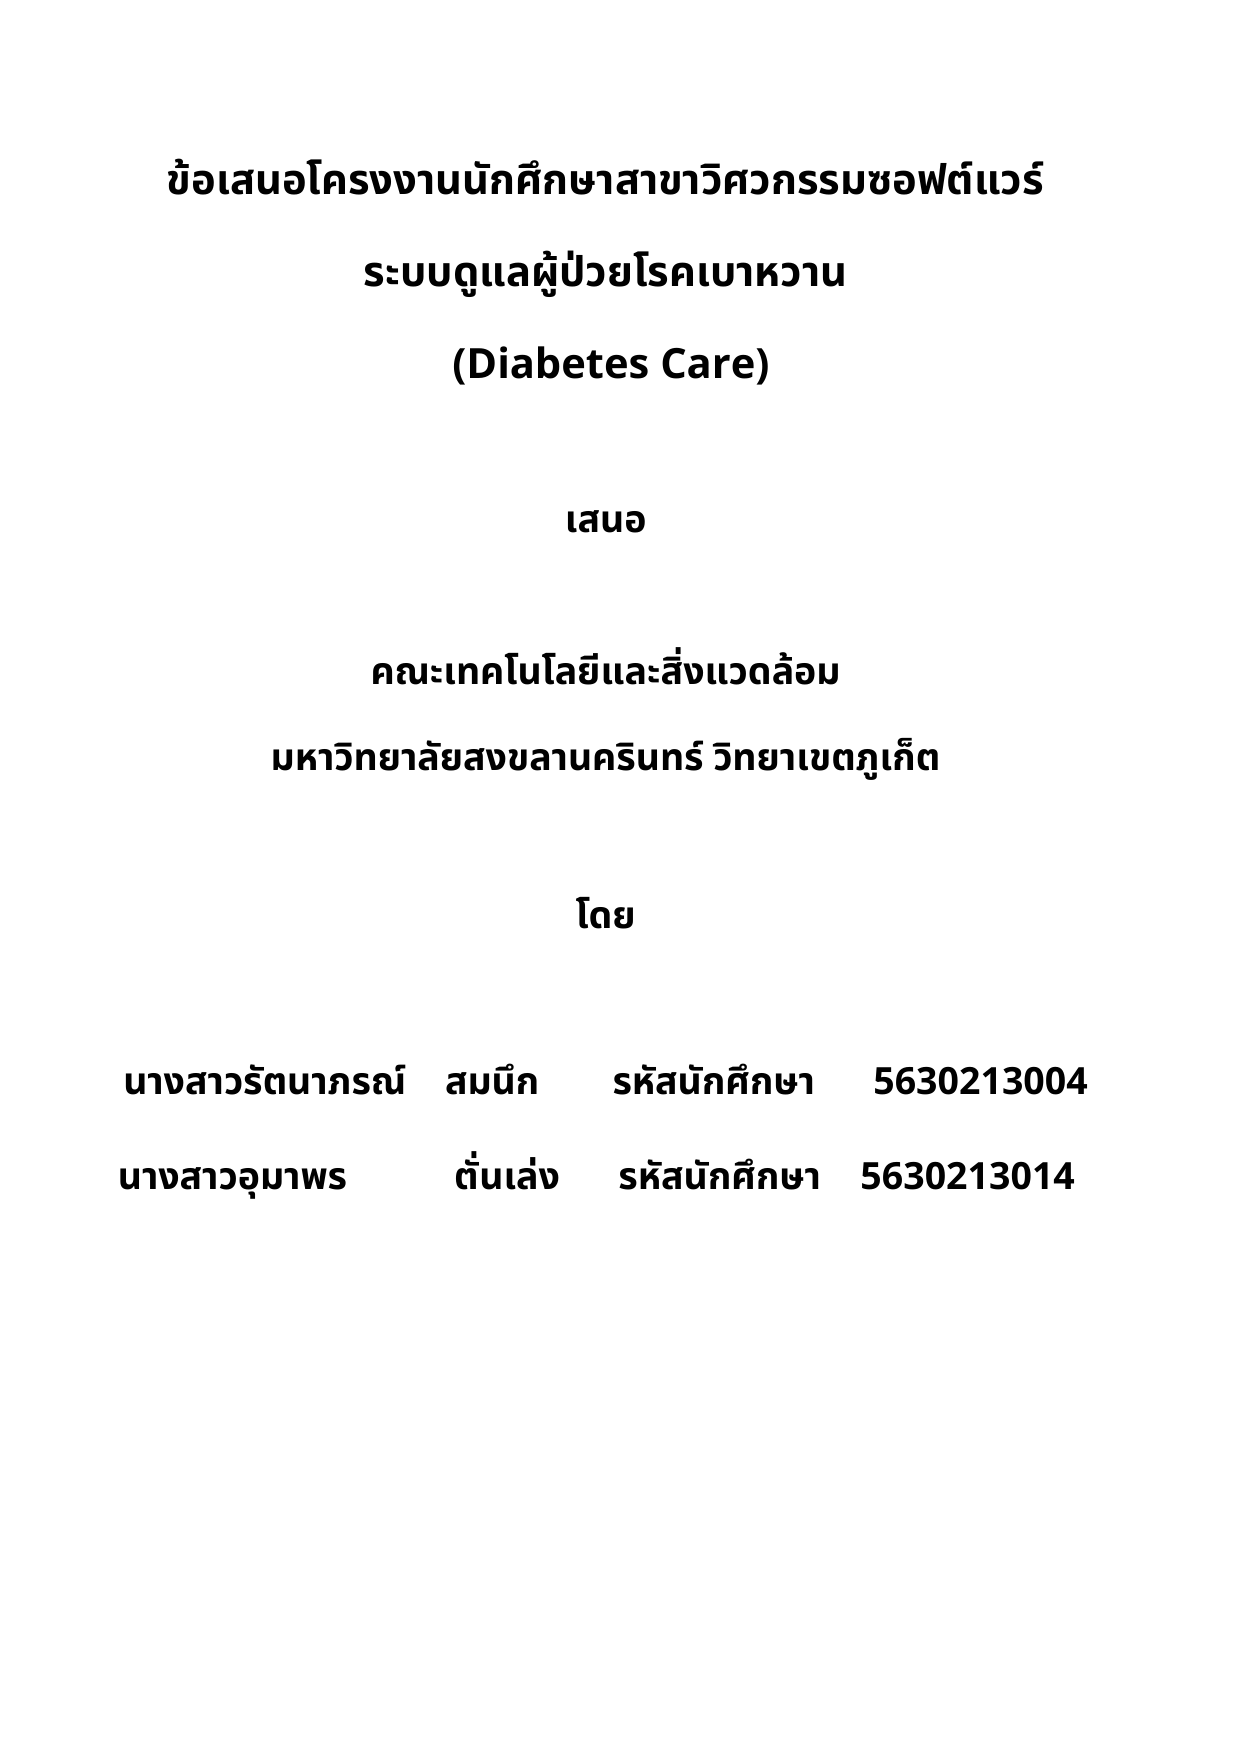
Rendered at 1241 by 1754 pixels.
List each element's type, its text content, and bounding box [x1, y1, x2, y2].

text โดย [59, 889, 1152, 946]
text เสนอ [59, 493, 1152, 550]
text มหาวิทยาลัยสงขลานครินทร์ วิทยาเขตภูเก็ต [59, 730, 1152, 787]
text คณะเทคโนโลยีและสิ่งแวดล้อม [59, 579, 1152, 701]
text ระบบดูแลผู้ป่วยโรคเบาหวาน [59, 242, 1152, 305]
text นางสาวรัตนาภรณ์ สมนึก รหัสนักศึกษา 5630213004 [59, 1054, 1152, 1112]
text ข้อเสนอโครงงานนักศึกษาสาขาวิศวกรรมซอฟต์แวร์ [59, 150, 1152, 213]
text (Diabetes Care) [59, 334, 1152, 391]
text นางสาวอุมาพร ตั่นเล่ง รหัสนักศึกษา 5630213014 [59, 1149, 1152, 1206]
